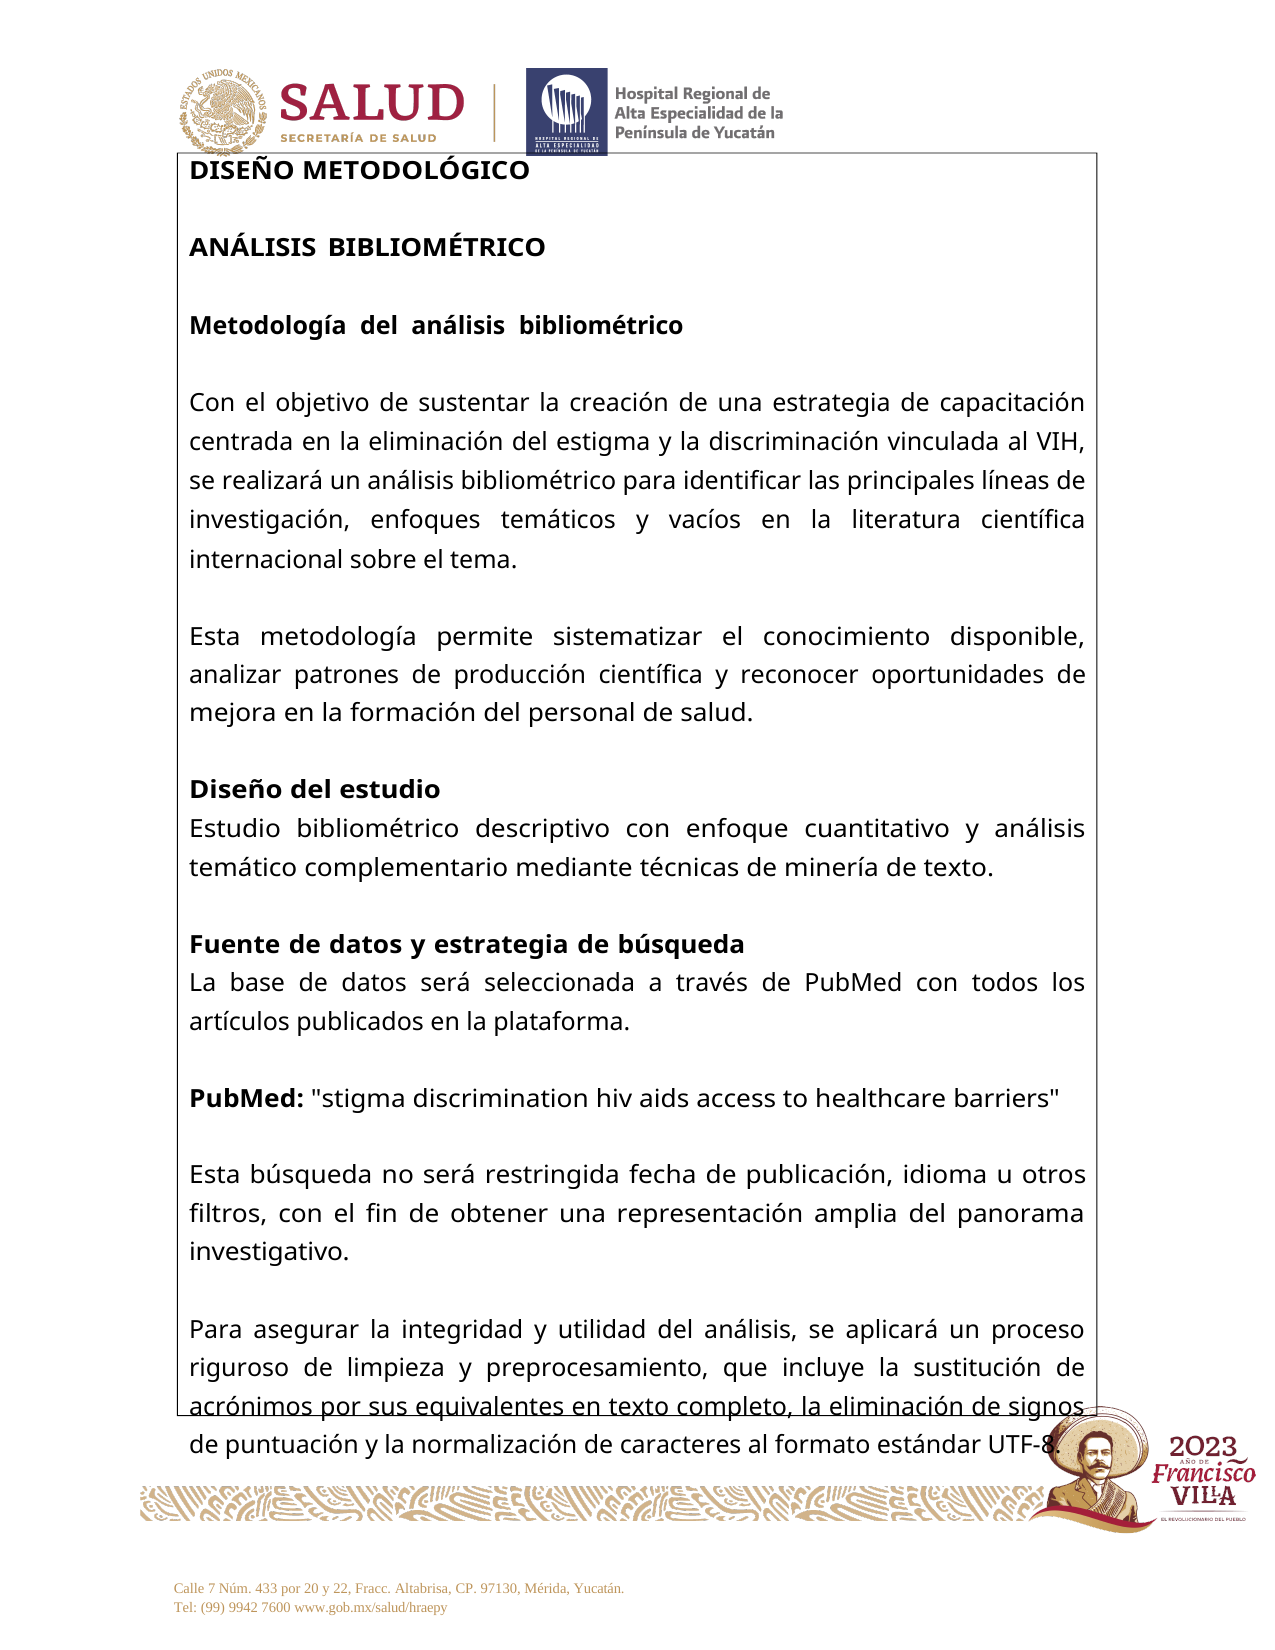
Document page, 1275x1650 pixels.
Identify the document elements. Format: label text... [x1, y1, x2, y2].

text PubMed: "stigma discrimination hiv aids access to healthcare barriers" [189, 1080, 1125, 1114]
text Con el objetivo de sustentar la creación de una estrategia de capacitación centrada en la eliminación del estigma y la discriminación vinculada al VIH, se realizará un análisis bibliométrico para identificar las principales líneas de investigación, enfoques temáticos y vacíos en la literatura científica internacional sobre el tema. [189, 384, 1086, 575]
text La base de datos será seleccionada a través de PubMed con todos los artículos publicados en la plataforma. [189, 965, 1086, 1037]
text Esta búsqueda no será restringida fecha de publicación, idioma u otros filtros, con el fin de obtener una representación amplia del panorama investigativo. [189, 1157, 1086, 1268]
picture [62, 0, 1275, 1607]
subtitle DISEÑO METODOLÓGICO ANÁLISIS BIBLIOMÉTRICO [189, 152, 637, 264]
text Estudio bibliométrico descriptivo con enfoque cuantitativo y análisis temático complementario mediante técnicas de minería de texto. [189, 810, 1086, 884]
subtitle Diseño del estudio [189, 772, 1125, 806]
text Calle 7 Núm. 433 por 20 y 22, Fracc. Altabrisa, CP. 97130, Mérida, Yucatán. [173, 1580, 1125, 1596]
subtitle Fuente de datos y estrategia de búsqueda [189, 927, 1125, 961]
text Para asegurar la integridad y utilidad del análisis, se aplicará un proceso riguroso de limpieza y preprocesamiento, que incluye la sustitución de acrónimos por sus equivalentes en texto completo, la eliminación de signos de puntuación y la normalización de caracteres al formato estándar UTF-8. [189, 1312, 1086, 1461]
text Esta metodología permite sistematizar el conocimiento disponible, analizar patrones de producción científica y reconocer oportunidades de mejora en la formación del personal de salud. [189, 618, 1086, 729]
subtitle Metodología del análisis bibliométrico [189, 308, 1125, 342]
text Tel: (99) 9942 7600 www.gob.mx/salud/hraepy [173, 1599, 1125, 1616]
